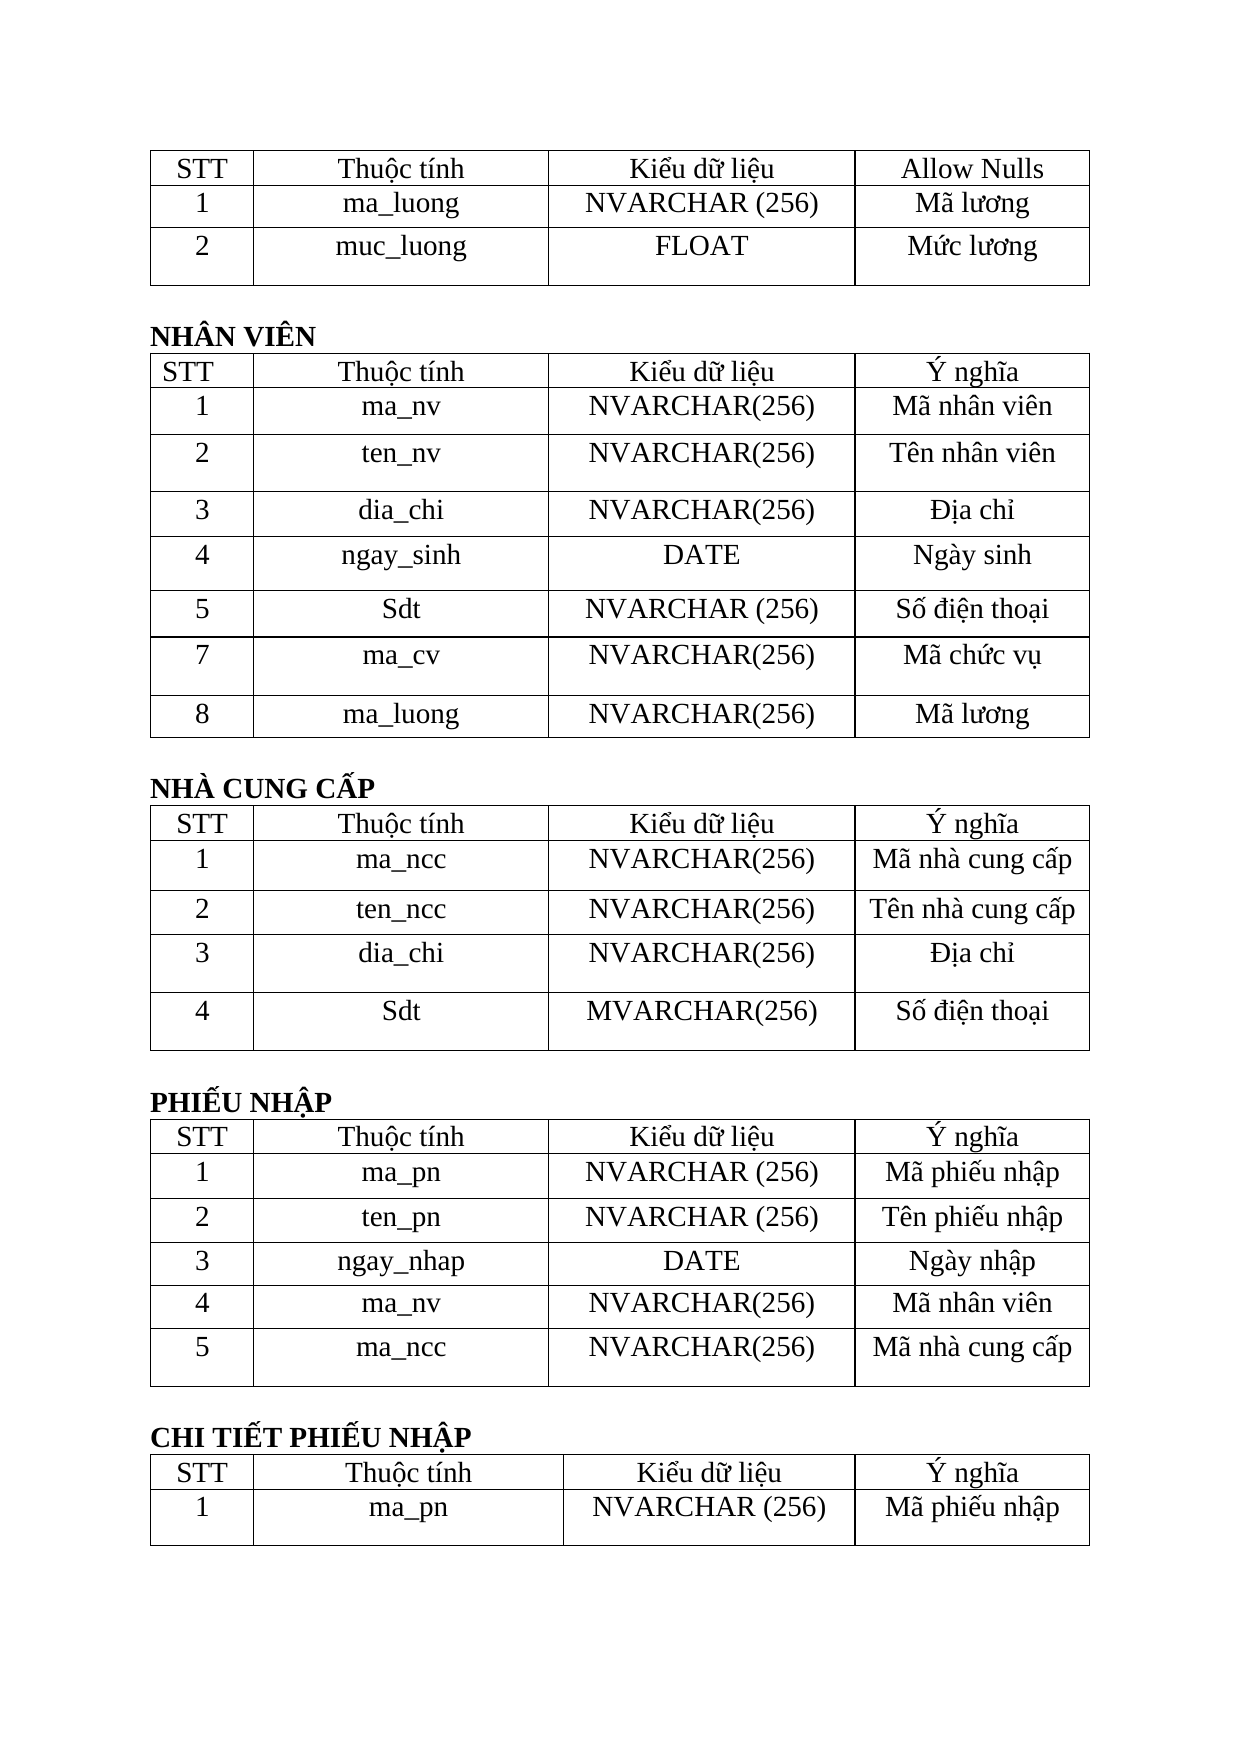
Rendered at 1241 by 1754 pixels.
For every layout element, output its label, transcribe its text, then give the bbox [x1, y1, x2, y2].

text NHÂN VIÊN [150, 319, 1090, 353]
table_cell Địa chỉ [856, 935, 1089, 992]
table_cell dia_chi [254, 935, 548, 992]
table_header Kiểu dữ liệu [549, 151, 854, 184]
table_cell 3 [151, 935, 253, 992]
table_cell NVARCHAR (256) [549, 1154, 854, 1198]
table_cell ma_luong [254, 186, 548, 227]
table_cell ma_pn [254, 1154, 548, 1198]
table_cell Mã nhân viên [856, 388, 1089, 434]
table_header Thuộc tính [254, 1120, 548, 1153]
table_header STT [151, 1120, 253, 1153]
table_cell Sdt [254, 591, 548, 636]
table_cell ten_pn [254, 1199, 548, 1242]
table_header Ý nghĩa [856, 1455, 1089, 1488]
table_cell ma_pn [254, 1490, 563, 1545]
table_cell NVARCHAR(256) [549, 388, 854, 434]
table_cell Mã chức vụ [856, 638, 1089, 695]
table_cell 3 [151, 492, 253, 536]
table_cell 2 [151, 435, 253, 491]
table_header Ý nghĩa [856, 1120, 1089, 1153]
table_cell ma_nv [254, 1286, 548, 1328]
table_cell 1 [151, 1154, 253, 1198]
table_cell Số điện thoại [856, 591, 1089, 636]
table_cell 4 [151, 537, 253, 590]
table_header Kiểu dữ liệu [564, 1455, 854, 1488]
table_cell NVARCHAR(256) [549, 696, 854, 737]
text CHI TIẾT PHIẾU NHẬP [150, 1420, 1090, 1454]
table_cell Mã phiếu nhập [856, 1154, 1089, 1198]
table_cell Mã lương [856, 696, 1089, 737]
table_header STT [151, 151, 253, 184]
table_header STT [151, 354, 253, 387]
table_cell muc_luong [254, 228, 548, 284]
table_cell dia_chi [254, 492, 548, 536]
table_cell DATE [549, 1243, 854, 1284]
table_cell DATE [549, 537, 854, 590]
table_header Thuộc tính [254, 1455, 563, 1488]
table_cell Sdt [254, 993, 548, 1050]
table_cell Tên nhà cung cấp [856, 891, 1089, 934]
table_cell NVARCHAR(256) [549, 435, 854, 491]
table_cell ngay_sinh [254, 537, 548, 590]
table_cell Tên nhân viên [856, 435, 1089, 491]
table_cell 1 [151, 1490, 253, 1545]
table_cell 4 [151, 993, 253, 1050]
table_cell Mã nhân viên [856, 1286, 1089, 1328]
table_cell 5 [151, 591, 253, 636]
table_cell 1 [151, 186, 253, 227]
table_cell 2 [151, 891, 253, 934]
table_cell Số điện thoại [856, 993, 1089, 1050]
table_cell 7 [151, 638, 253, 695]
table_cell 1 [151, 388, 253, 434]
table_header Kiểu dữ liệu [549, 354, 854, 387]
table_header Thuộc tính [254, 806, 548, 840]
table_cell Ngày nhập [856, 1243, 1089, 1284]
table_cell ten_nv [254, 435, 548, 491]
table_cell NVARCHAR(256) [549, 1329, 854, 1386]
table_cell 3 [151, 1243, 253, 1284]
table_cell Mã phiếu nhập [856, 1490, 1089, 1545]
table_cell Mã nhà cung cấp [856, 841, 1089, 890]
table_cell NVARCHAR(256) [549, 1286, 854, 1328]
table_cell ma_luong [254, 696, 548, 737]
text NHÀ CUNG CẤP [150, 772, 1090, 805]
table_cell Địa chỉ [856, 492, 1089, 536]
table_header STT [151, 806, 253, 840]
table_cell NVARCHAR(256) [549, 638, 854, 695]
table_cell Mã nhà cung cấp [856, 1329, 1089, 1386]
table_header Thuộc tính [254, 354, 548, 387]
table_cell ma_ncc [254, 1329, 548, 1386]
table_header Kiểu dữ liệu [549, 806, 854, 840]
table_header Allow Nulls [856, 151, 1089, 184]
table_cell 8 [151, 696, 253, 737]
table_cell ma_ncc [254, 841, 548, 890]
table_cell 2 [151, 228, 253, 284]
table_cell MVARCHAR(256) [549, 993, 854, 1050]
table_cell Tên phiếu nhập [856, 1199, 1089, 1242]
table_header Ý nghĩa [856, 354, 1089, 387]
table_cell 1 [151, 841, 253, 890]
table_cell NVARCHAR (256) [549, 186, 854, 227]
table_header Kiểu dữ liệu [549, 1120, 854, 1153]
table_cell 5 [151, 1329, 253, 1386]
table_header Thuộc tính [254, 151, 548, 184]
table_header Ý nghĩa [856, 806, 1089, 840]
table_cell FLOAT [549, 228, 854, 284]
table_cell ma_nv [254, 388, 548, 434]
table_cell NVARCHAR(256) [549, 935, 854, 992]
table_cell NVARCHAR (256) [549, 1199, 854, 1242]
table_cell NVARCHAR (256) [549, 591, 854, 636]
table_cell 4 [151, 1286, 253, 1328]
table_cell NVARCHAR (256) [564, 1490, 854, 1545]
table_header STT [151, 1455, 253, 1488]
table_cell Mã lương [856, 186, 1089, 227]
table_cell Ngày sinh [856, 537, 1089, 590]
table_cell ten_ncc [254, 891, 548, 934]
table_cell 2 [151, 1199, 253, 1242]
table_cell ngay_nhap [254, 1243, 548, 1284]
table_cell NVARCHAR(256) [549, 841, 854, 890]
table_cell ma_cv [254, 638, 548, 695]
table_cell NVARCHAR(256) [549, 891, 854, 934]
table_cell NVARCHAR(256) [549, 492, 854, 536]
table_cell Mức lương [856, 228, 1089, 284]
text PHIẾU NHẬP [150, 1085, 1090, 1118]
